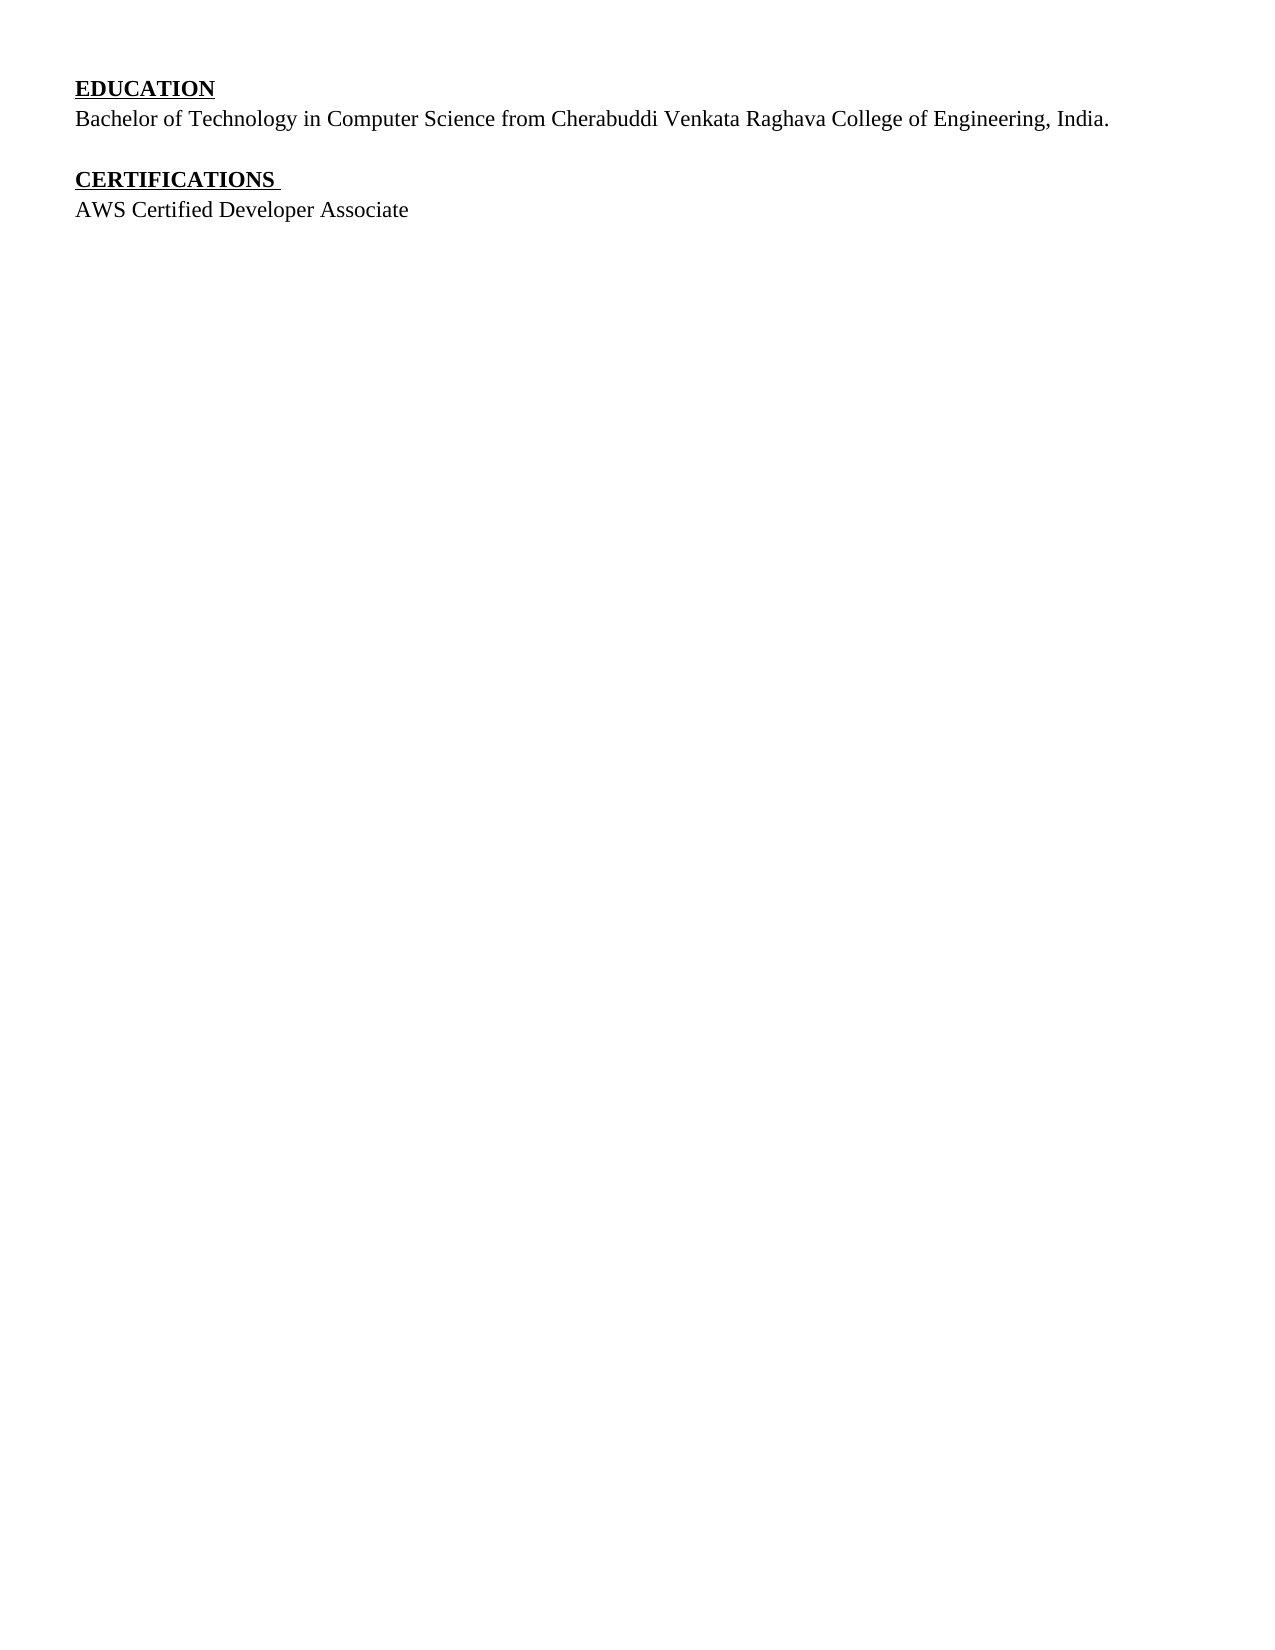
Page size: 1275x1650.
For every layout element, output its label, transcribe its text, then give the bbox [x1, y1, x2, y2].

text EDUCATION [75, 75, 1200, 101]
text CERTIFICATIONS [75, 166, 1200, 192]
text AWS Certified Developer Associate [75, 196, 1200, 222]
text Bachelor of Technology in Computer Science from Cherabuddi Venkata Raghava College of Engineering, India. [75, 105, 1200, 132]
